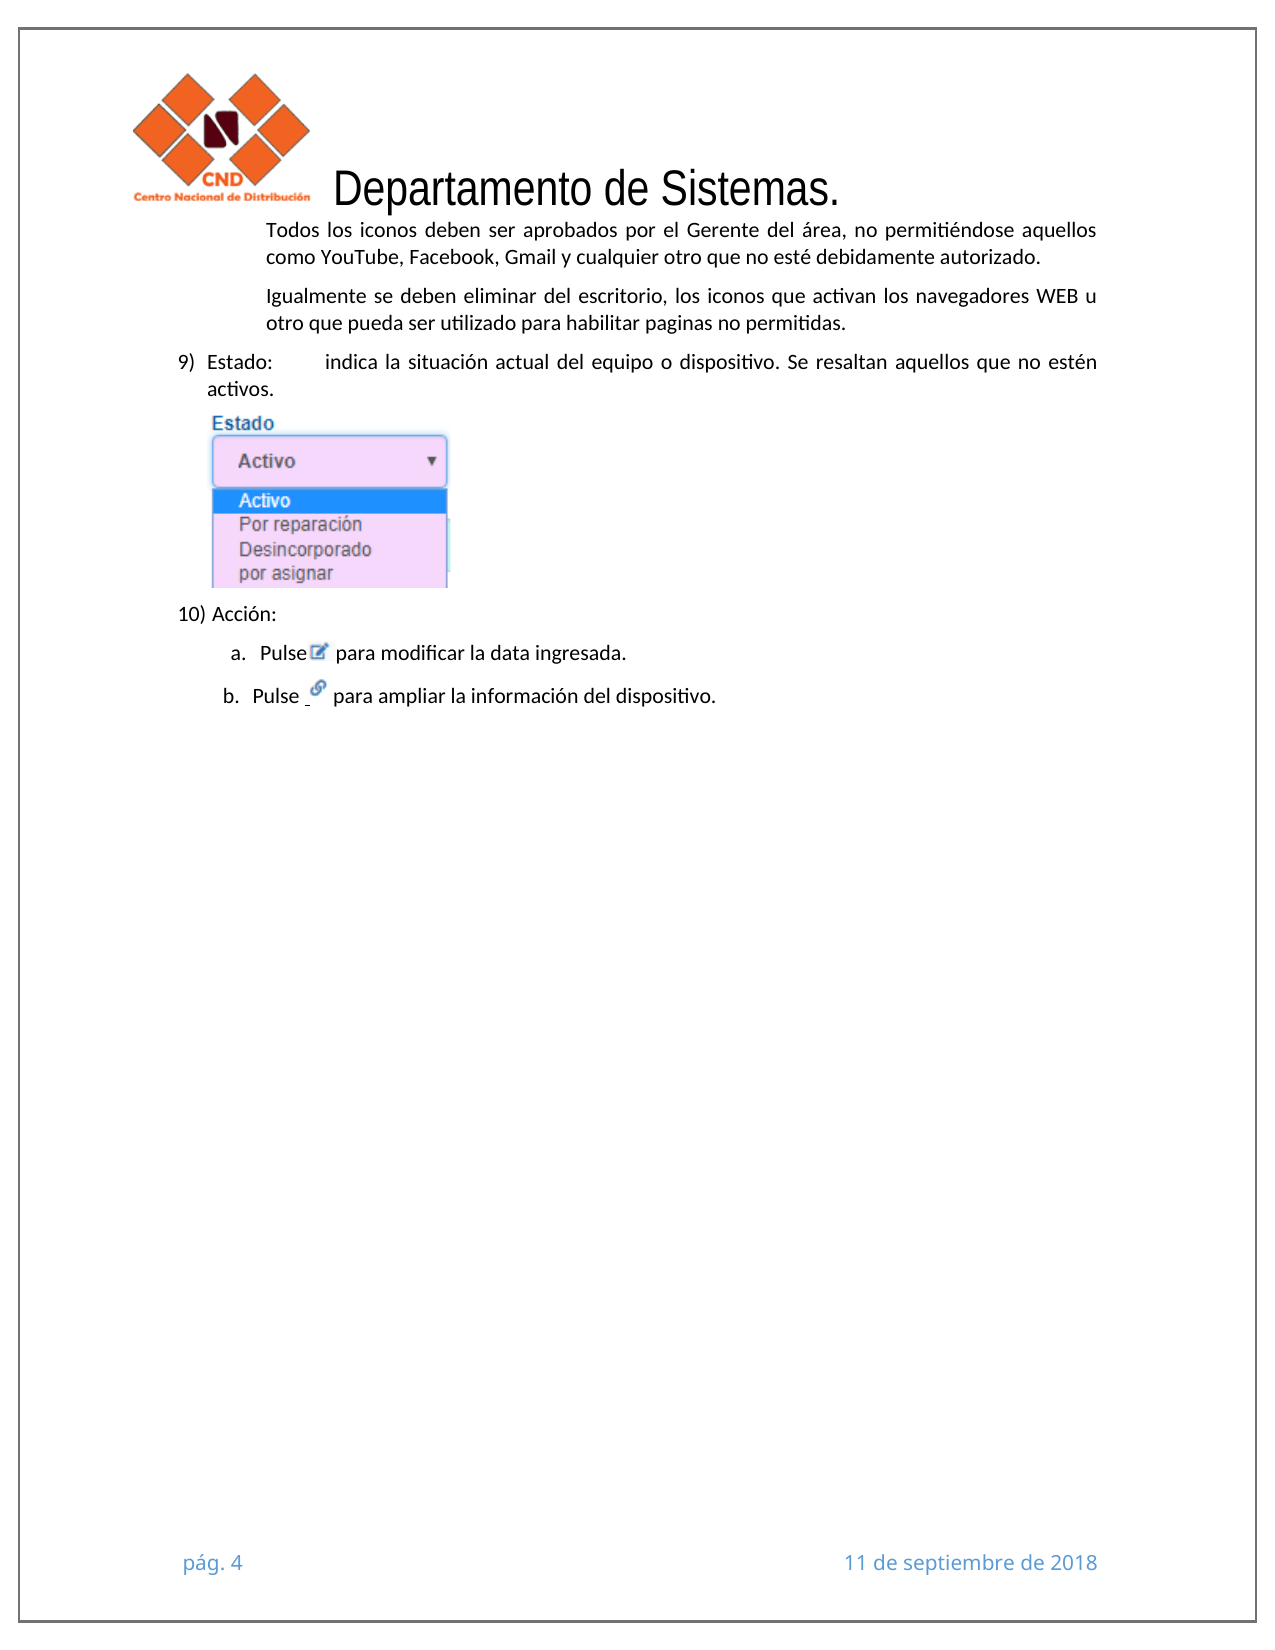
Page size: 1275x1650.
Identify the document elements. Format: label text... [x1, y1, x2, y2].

picture [309, 678, 333, 704]
list Pulse para ampliar la información del dispositivo. [223, 678, 1098, 709]
list Pulsepara modificar la data ingresada. [230, 639, 1098, 666]
picture [206, 413, 451, 588]
picture [307, 641, 336, 661]
list Acción: [177, 600, 1098, 627]
text Todos los iconos deben ser aprobados por el Gerente del área, no permitiéndose aquellos como YouTube, Facebook, Gmail y cualquier otro que no esté debidamente autorizado. [266, 216, 1098, 270]
list Estado: indica la situación actual del equipo o dispositivo. Se resaltan aquellos que no estén activos. [177, 348, 1098, 401]
picture [132, 73, 318, 206]
text Igualmente se deben eliminar del escritorio, los iconos que activan los navegadores WEB u otro que pueda ser utilizado para habilitar paginas no permitidas. [266, 282, 1098, 336]
